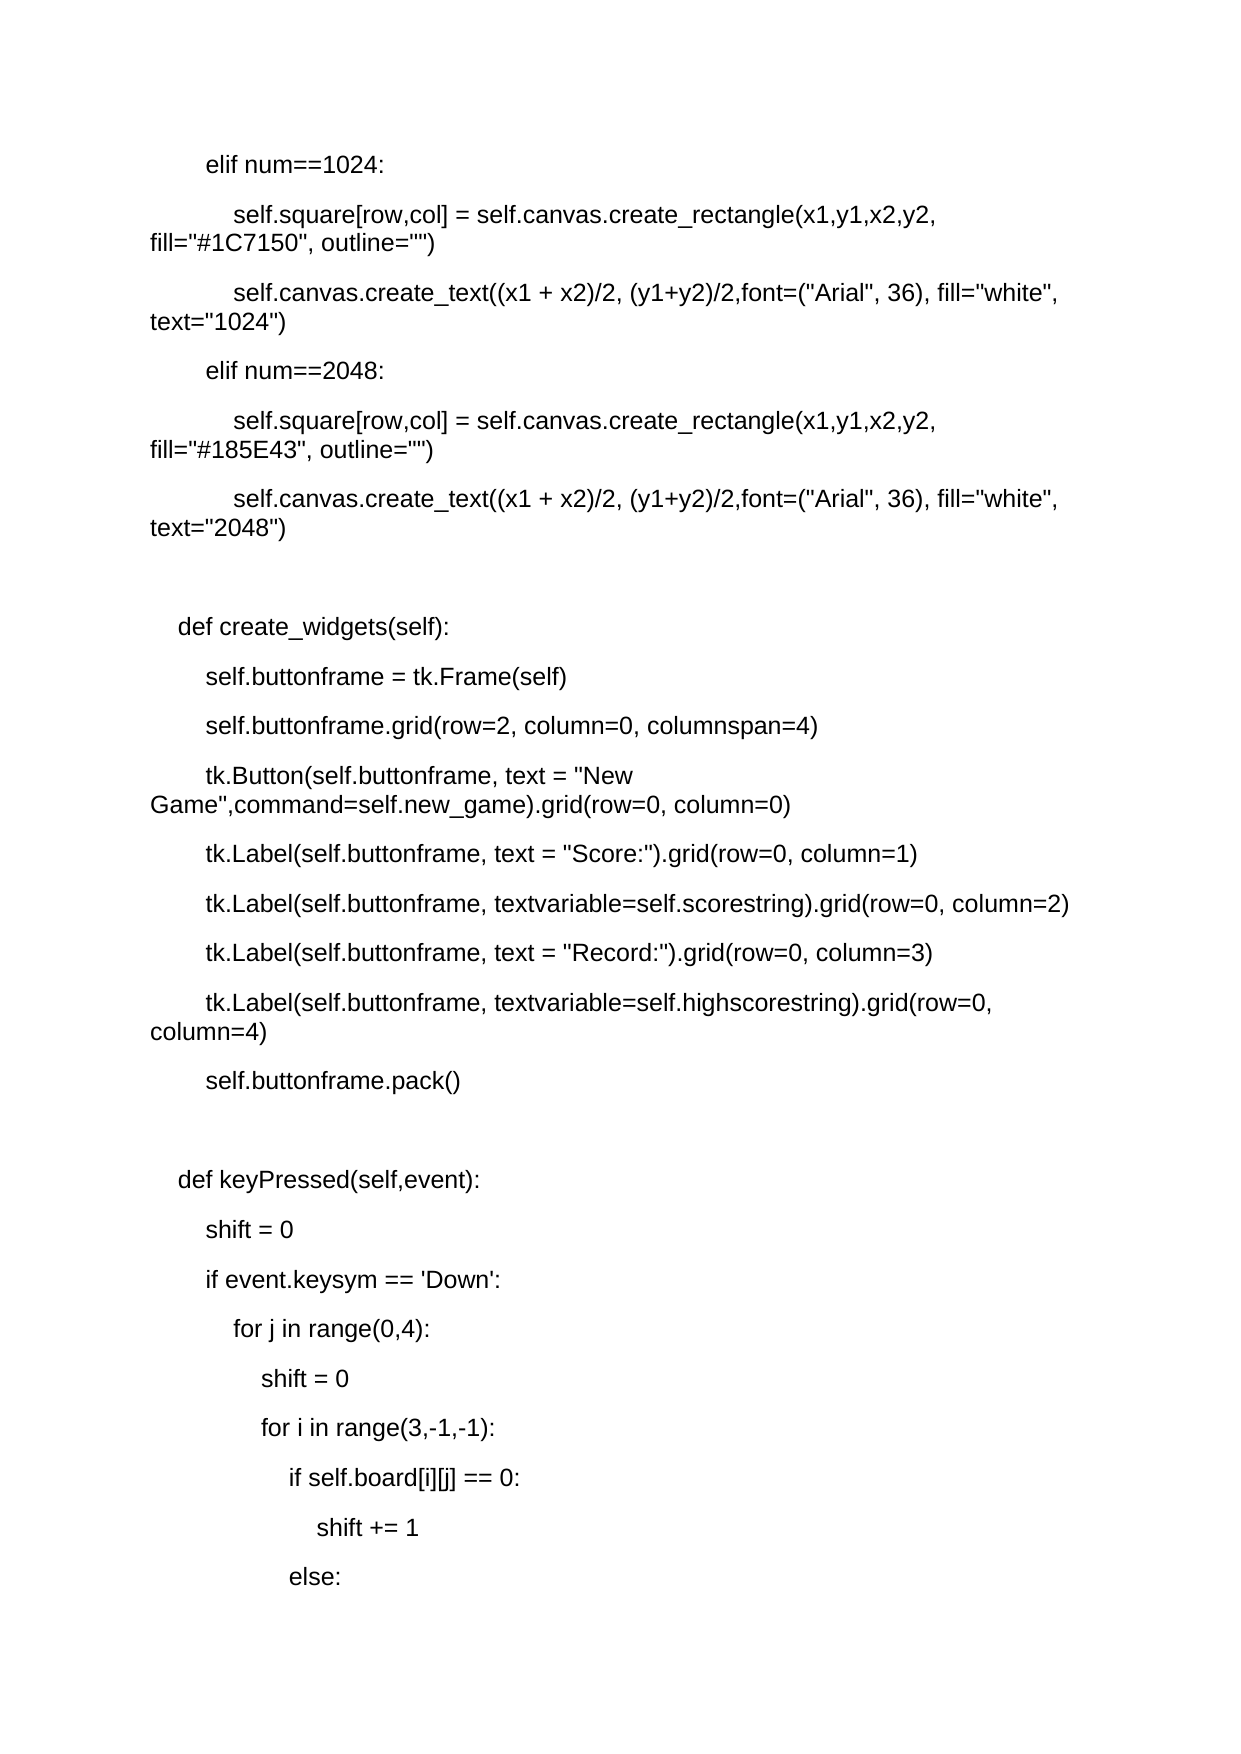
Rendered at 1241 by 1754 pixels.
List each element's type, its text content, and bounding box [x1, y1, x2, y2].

text self.buttonframe = tk.Frame(self) [150, 662, 1090, 690]
text if self.board[i][j] == 0: [150, 1463, 1090, 1492]
text for i in range(3,-1,-1): [150, 1413, 1090, 1442]
text self.square[row,col] = self.canvas.create_rectangle(x1,y1,x2,y2, fill="#185E43", outline="") [150, 406, 1090, 463]
text shift = 0 [150, 1364, 1090, 1392]
text shift += 1 [150, 1512, 1090, 1541]
text for j in range(0,4): [150, 1314, 1090, 1343]
text shift = 0 [150, 1215, 1090, 1244]
text else: [150, 1562, 1090, 1591]
text if event.keysym == 'Down': [150, 1264, 1090, 1293]
text self.buttonframe.grid(row=2, column=0, columnspan=4) [150, 711, 1090, 740]
text self.canvas.create_text((x1 + x2)/2, (y1+y2)/2,font=("Arial", 36), fill="white", text="2048") [150, 484, 1090, 542]
text tk.Label(self.buttonframe, textvariable=self.scorestring).grid(row=0, column=2) [150, 889, 1090, 917]
text tk.Label(self.buttonframe, text = "Record:").grid(row=0, column=3) [150, 938, 1090, 967]
text def create_widgets(self): [150, 612, 1090, 641]
text self.square[row,col] = self.canvas.create_rectangle(x1,y1,x2,y2, fill="#1C7150", outline="") [150, 199, 1090, 257]
text tk.Label(self.buttonframe, textvariable=self.highscorestring).grid(row=0, column=4) [150, 988, 1090, 1045]
text self.canvas.create_text((x1 + x2)/2, (y1+y2)/2,font=("Arial", 36), fill="white", text="1024") [150, 278, 1090, 335]
text tk.Label(self.buttonframe, text = "Score:").grid(row=0, column=1) [150, 839, 1090, 868]
text elif num==2048: [150, 356, 1090, 385]
text tk.Button(self.buttonframe, text = "New Game",command=self.new_game).grid(row=0, column=0) [150, 761, 1090, 818]
text elif num==1024: [150, 150, 1090, 179]
text def keyPressed(self,event): [150, 1165, 1090, 1194]
text self.buttonframe.pack() [150, 1066, 1090, 1095]
